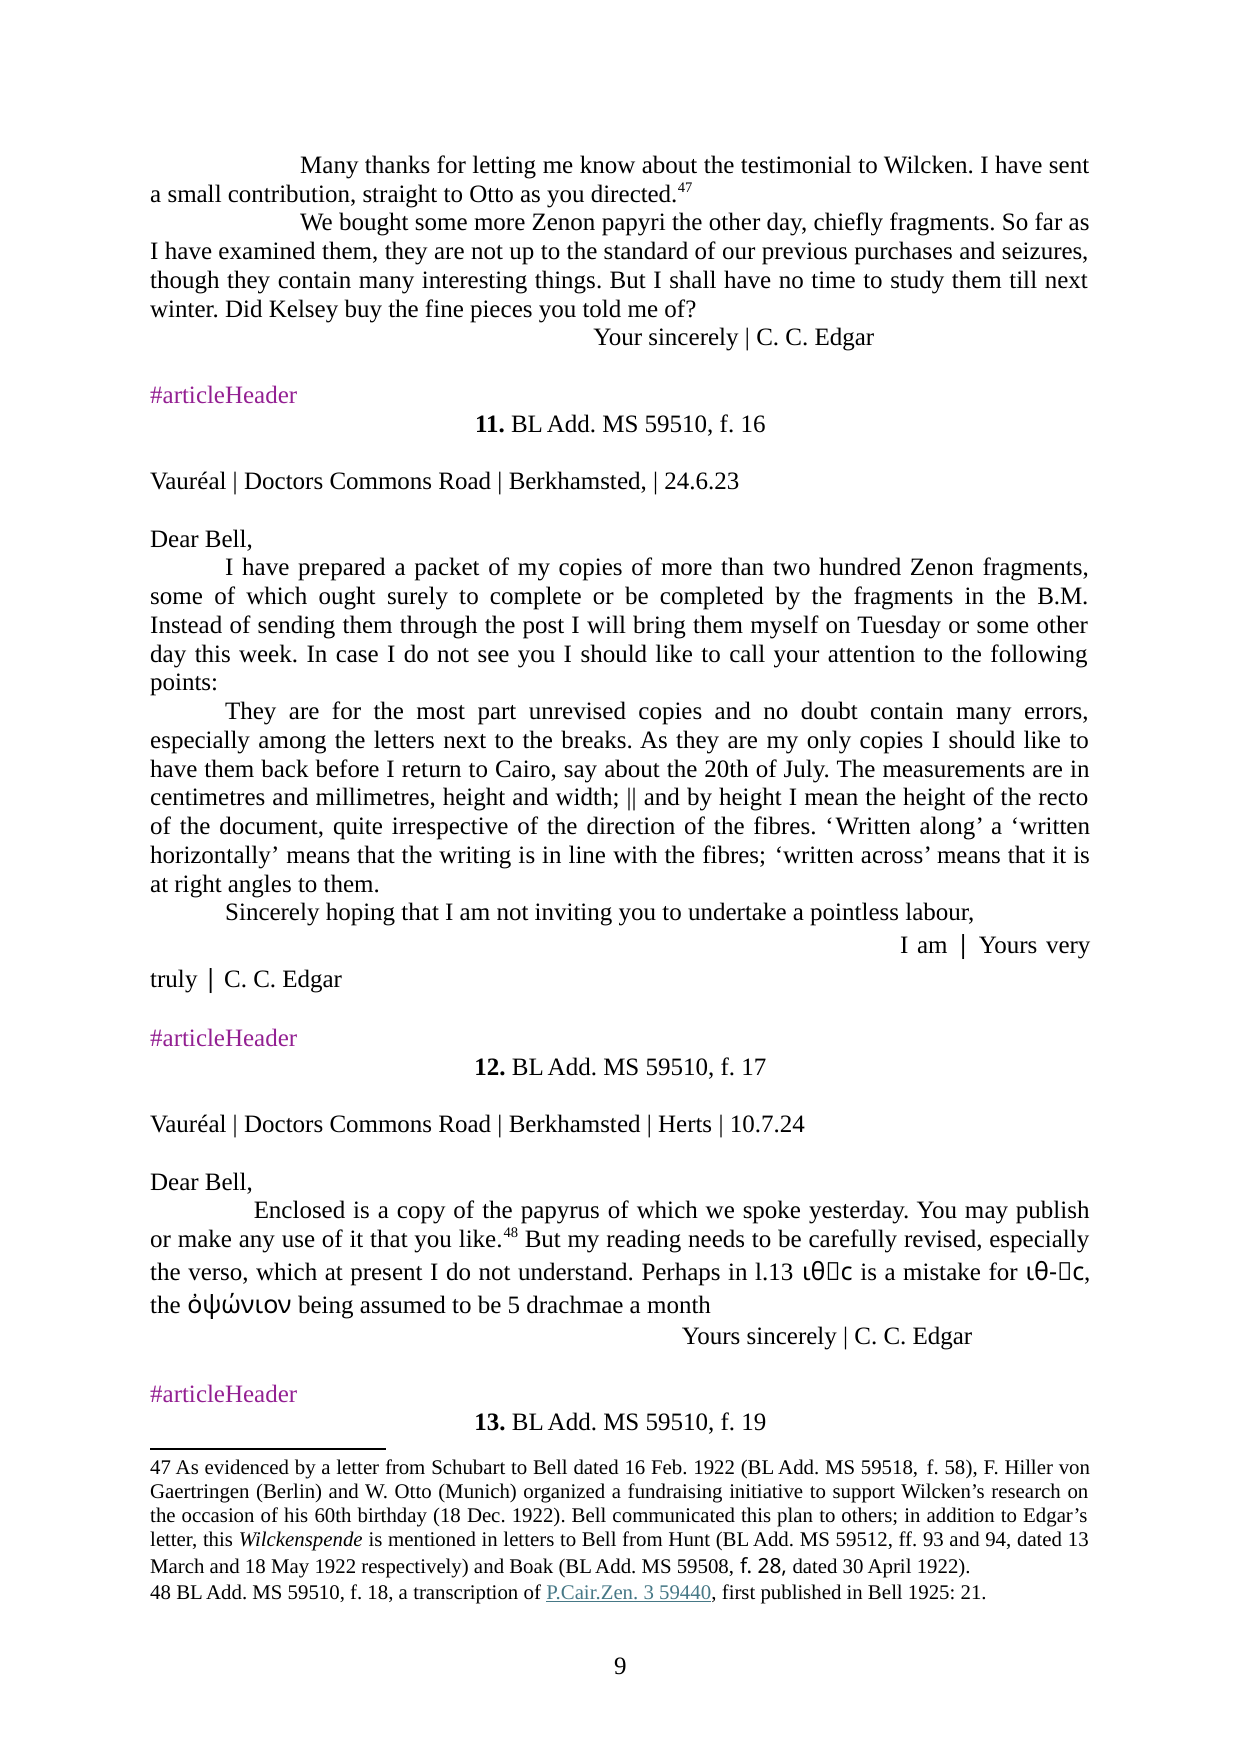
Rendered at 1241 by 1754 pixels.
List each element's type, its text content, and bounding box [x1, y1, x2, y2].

text Vauréal | Doctors Commons Road | Berkhamsted, | 24.6.23 [150, 466, 1090, 495]
text Vauréal | Doctors Commons Road | Berkhamsted | Herts | 10.7.24 [150, 1109, 1090, 1138]
text Your sincerely | C. C. Edgar [150, 322, 1090, 351]
text Dear Bell, [150, 1167, 1090, 1196]
text Dear Bell, [150, 524, 1090, 552]
text #articleHeader [150, 1023, 1090, 1052]
text They are for the most part unrevised copies and no doubt contain many errors, especially among the letters next to the breaks. As they are my only copies I should like to have them back before I return to Cairo, say about the 20th of July. The measurements are in centimetres and millimetres, height and width; || and by height I mean the height of the recto of the document, quite irrespective of the direction of the fibres. ‘Written along’ a ‘written horizontally’ means that the writing is in line with the fibres; ‘written across’ means that it is at right angles to them. [150, 696, 1090, 897]
text Many thanks for letting me know about the testimonial to Wilcken. I have sent a small contribution, straight to Otto as you directed. [150, 150, 1090, 207]
text Sincerely hoping that I am not inviting you to undertake a pointless labour, [150, 897, 1090, 926]
text 12. BL Add. MS 59510, f. 17 [150, 1052, 1090, 1081]
text #articleHeader [150, 380, 1090, 409]
text 13. BL Add. MS 59510, f. 19 [150, 1407, 1090, 1436]
text Enclosed is a copy of the papyrus of which we spoke yesterday. You may publish or make any use of it that you like. But my reading needs to be carefully revised, especially the verso, which at present I do not understand. Perhaps in l.13 ιθϲ is a mistake for ιθ-ϲ, the ὀψώνιον being assumed to be 5 drachmae a month [150, 1196, 1090, 1321]
text I have prepared a packet of my copies of more than two hundred Zenon fragments, some of which ought surely to complete or be completed by the fragments in the B.M. Instead of sending them through the post I will bring them myself on Tuesday or some other day this week. In case I do not see you I should like to call your attention to the following points: [150, 552, 1090, 696]
text Yours sincerely | C. C. Edgar [150, 1321, 1090, 1350]
text We bought some more Zenon papyri the other day, chiefly fragments. So far as I have examined them, they are not up to the standard of our previous purchases and seizures, though they contain many interesting things. But I shall have no time to study them till next winter. Did Kelsey buy the fine pieces you told me of? [150, 207, 1090, 322]
text 11. BL Add. MS 59510, f. 16 [150, 409, 1090, 437]
text I am | Yours very truly | C. C. Edgar [150, 926, 1090, 994]
text #articleHeader [150, 1379, 1090, 1407]
